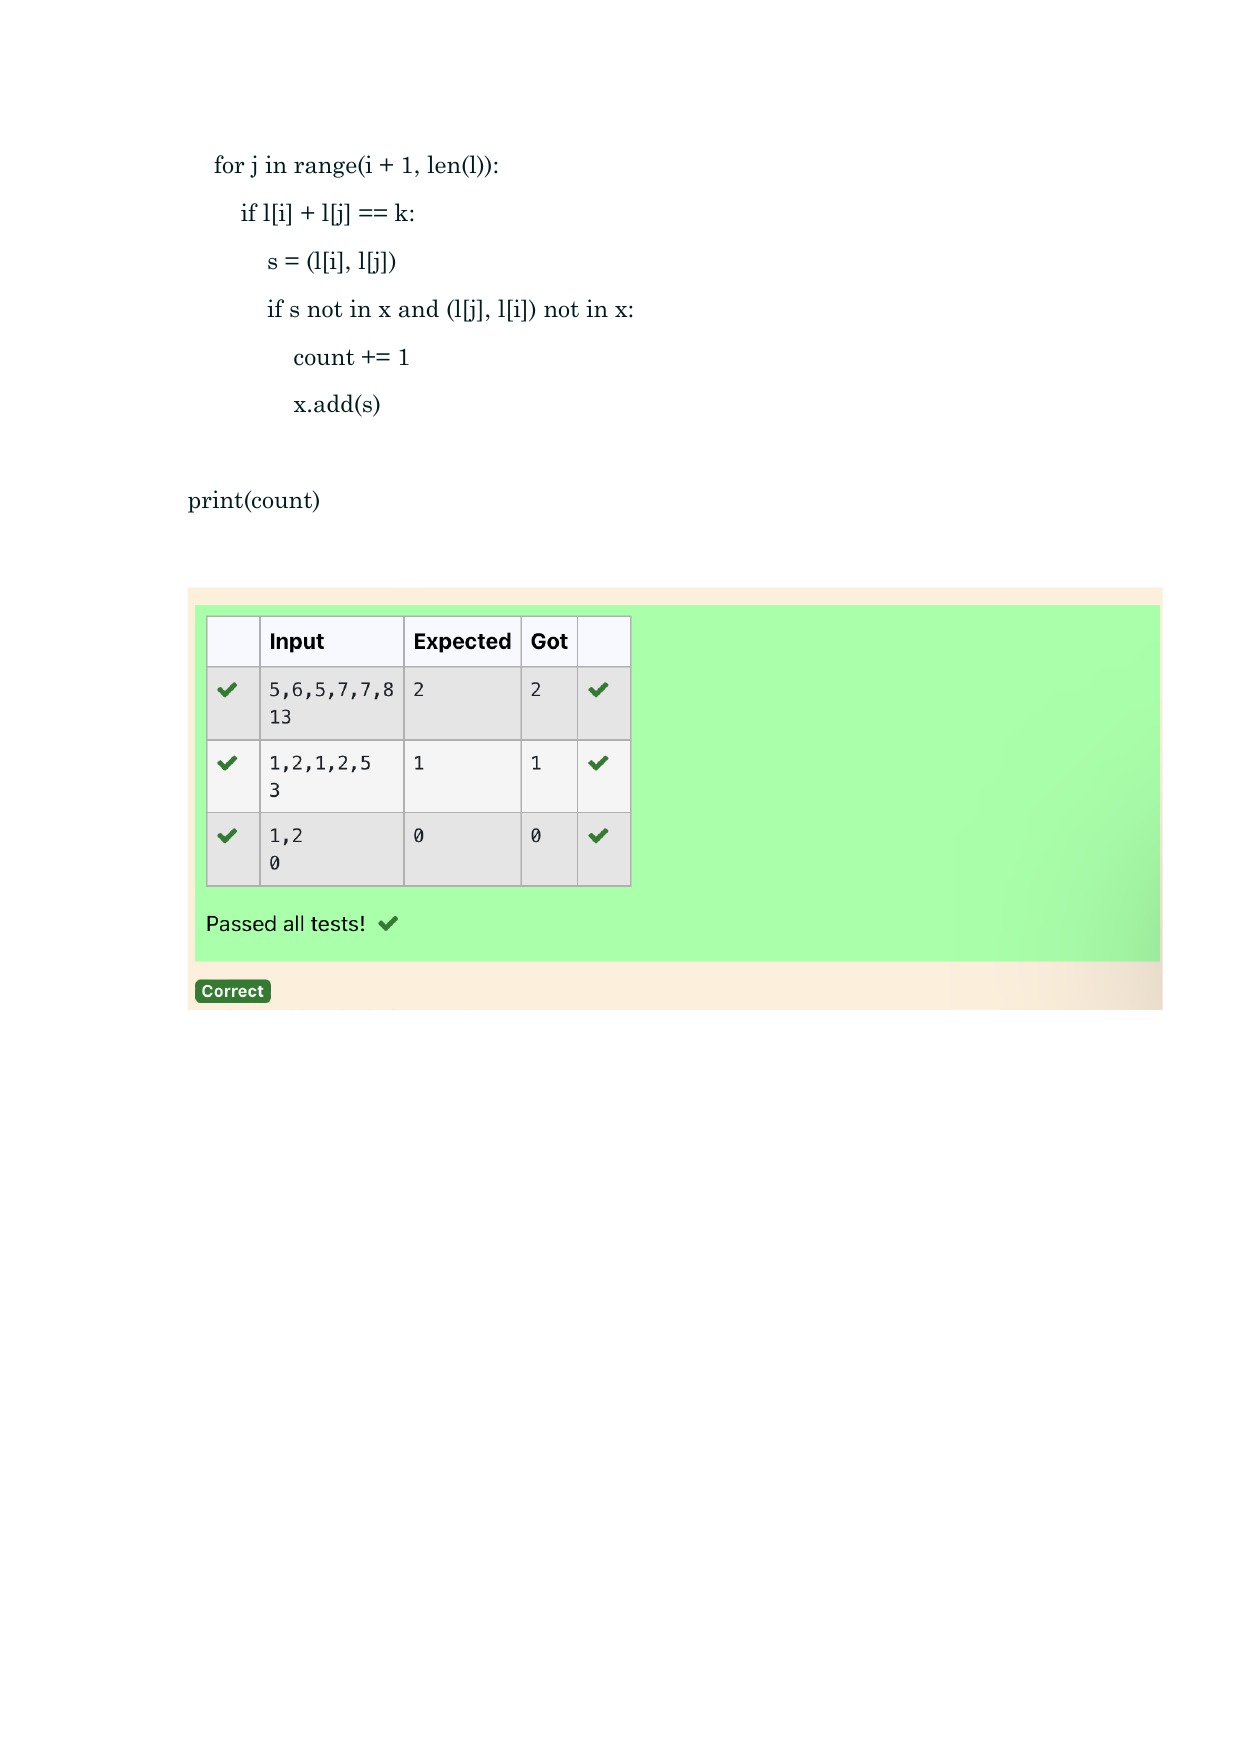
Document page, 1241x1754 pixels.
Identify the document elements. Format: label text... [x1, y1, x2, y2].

text if s not in x and (l[j], l[i]) not in x: [187, 293, 1090, 322]
text print(count) [187, 485, 1090, 513]
text s = (l[i], l[j]) [187, 246, 1090, 274]
text for j in range(i + 1, len(l)): [187, 150, 1090, 179]
text if l[i] + l[j] == k: [187, 198, 1090, 227]
text x.add(s) [187, 389, 1090, 418]
text count += 1 [187, 341, 1090, 370]
picture [187, 580, 1163, 1010]
